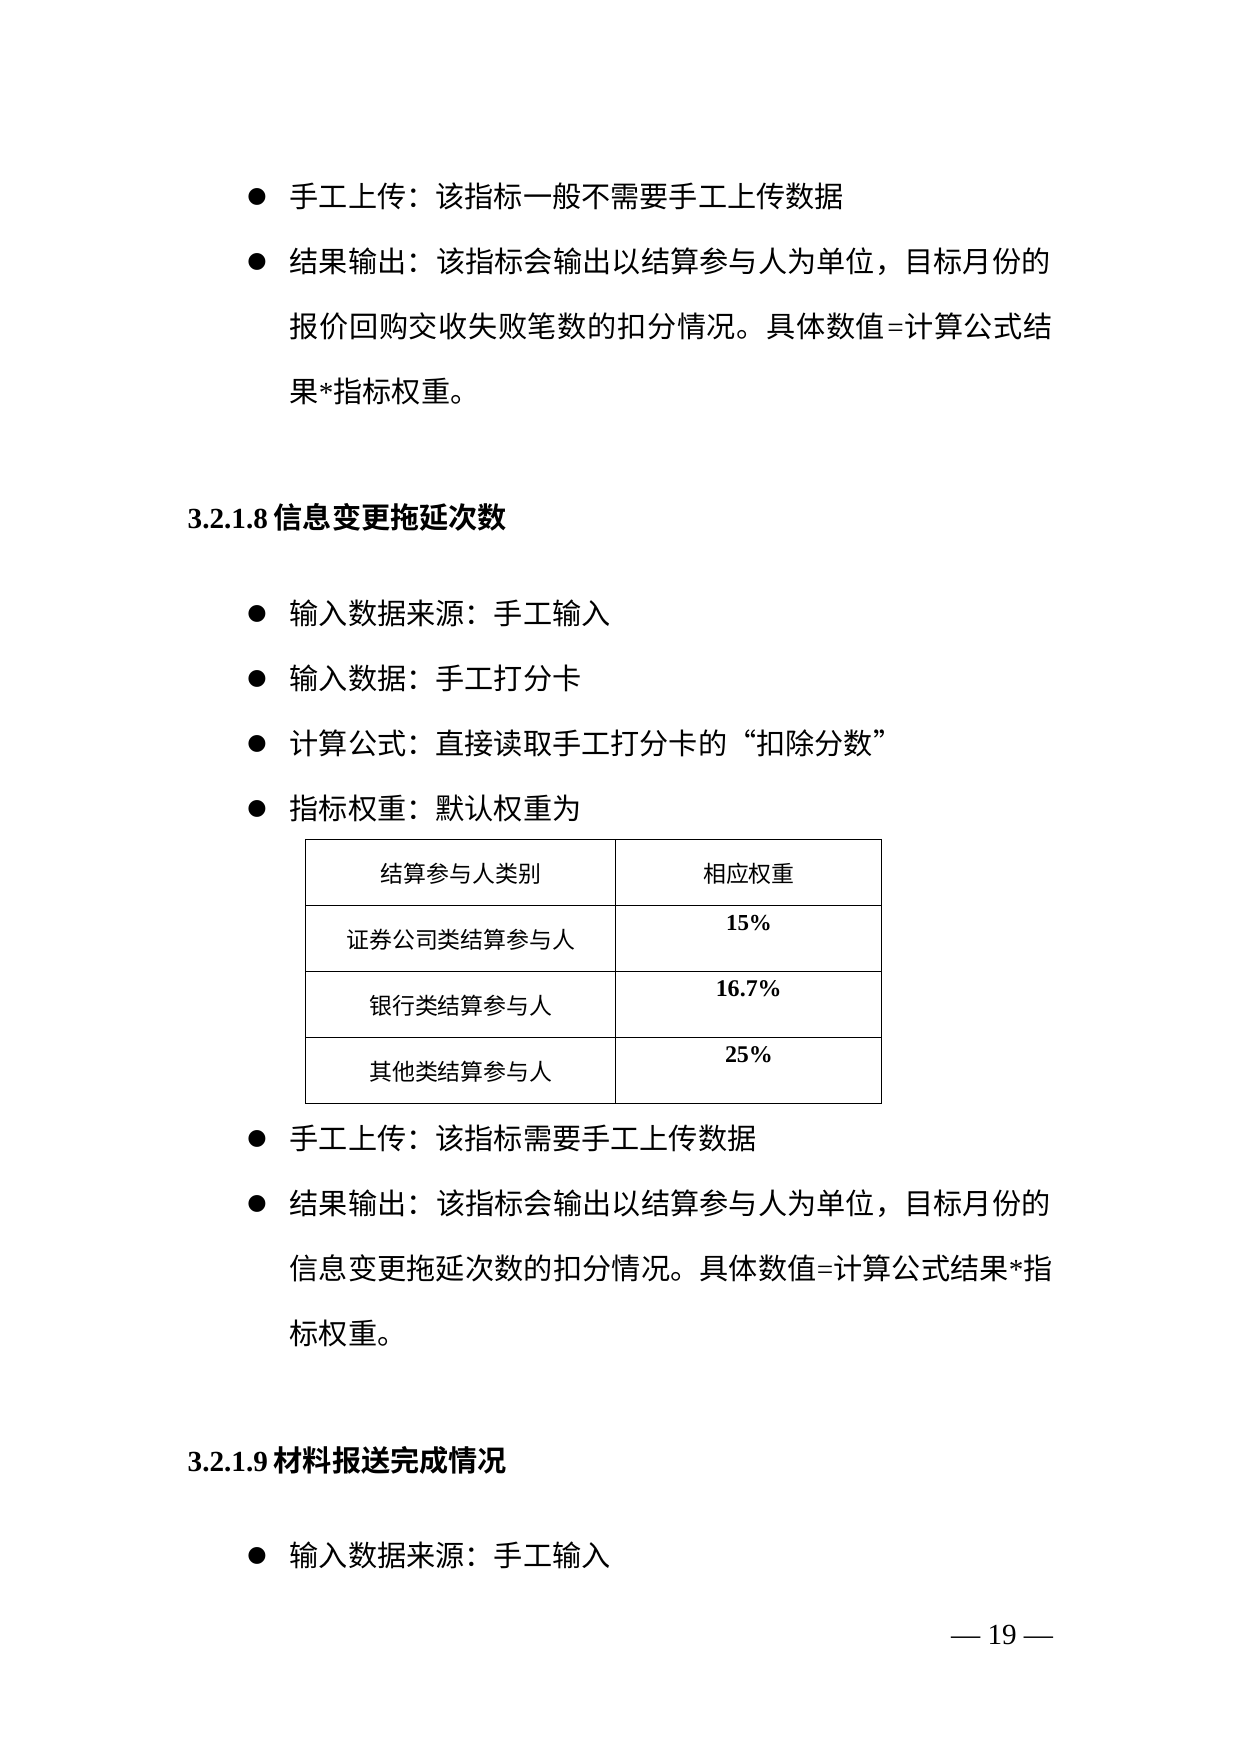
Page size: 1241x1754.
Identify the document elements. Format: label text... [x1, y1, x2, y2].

list 输入数据：手工打分卡 [246, 644, 1053, 709]
list 手工上传：该指标需要手工上传数据 [246, 1104, 1053, 1169]
table_header 相应权重 [616, 840, 881, 905]
list 结果输出：该指标会输出以结算参与人为单位，目标月份的信息变更拖延次数的扣分情况。具体数值=计算公式结果*指标权重。 [246, 1169, 1053, 1364]
list 手工上传：该指标一般不需要手工上传数据 [246, 162, 1053, 227]
list 输入数据来源：手工输入 [246, 1521, 1053, 1586]
table_header 结算参与人类别 [306, 840, 615, 905]
list 指标权重：默认权重为 [246, 774, 1053, 839]
subtitle 3.2.1.8信息变更拖延次数 [187, 484, 1053, 549]
table_cell 16.7% [616, 972, 881, 1037]
table_cell 证券公司类结算参与人 [306, 906, 615, 971]
list 输入数据来源：手工输入 [246, 579, 1053, 644]
subtitle 3.2.1.9材料报送完成情况 [187, 1426, 1053, 1491]
table_cell 其他类结算参与人 [306, 1038, 615, 1103]
list 计算公式：直接读取手工打分卡的“扣除分数” [246, 709, 1053, 774]
table_cell 25% [616, 1038, 881, 1103]
table_cell 15% [616, 906, 881, 971]
list 结果输出：该指标会输出以结算参与人为单位，目标月份的报价回购交收失败笔数的扣分情况。具体数值=计算公式结果*指标权重。 [246, 227, 1053, 422]
table_cell 银行类结算参与人 [306, 972, 615, 1037]
